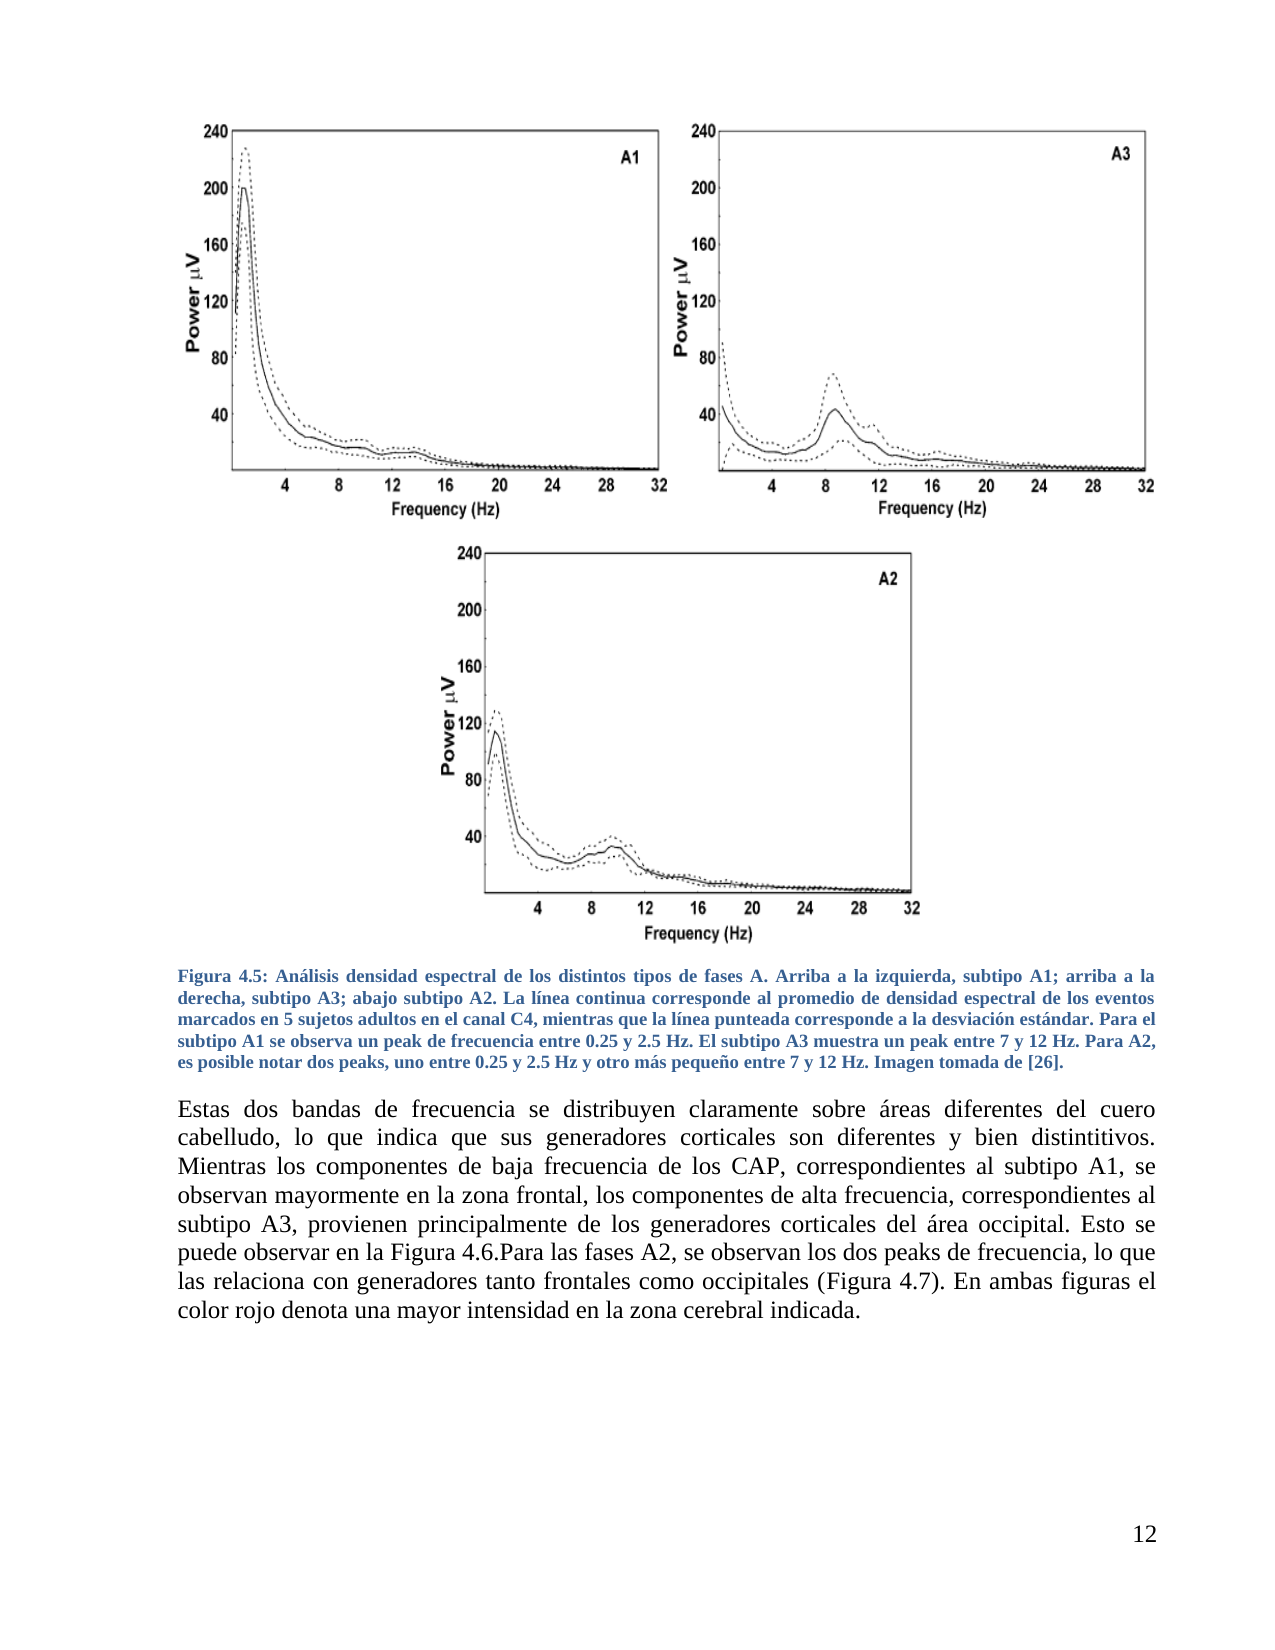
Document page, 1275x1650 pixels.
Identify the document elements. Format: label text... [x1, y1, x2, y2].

text Figura .: Análisis densidad espectral de los distintos tipos de fases A. Arriba a la izquierda, subtipo A1; arriba a la derecha, subtipo A3; abajo subtipo A2. La línea continua corresponde al promedio de densidad espectral de los eventos marcados en 5 sujetos adultos en el canal C4, mientras que la línea punteada corresponde a la desviación estándar. Para el subtipo A1 se observa un peak de frecuencia entre 0.25 y 2.5 Hz. El subtipo A3 muestra un peak entre 7 y 12 Hz. Para A2, es posible notar dos peaks, uno entre 0.25 y 2.5 Hz y otro más pequeño entre 7 y 12 Hz. Imagen tomada de . [177, 965, 1157, 1073]
picture [177, 118, 1162, 945]
